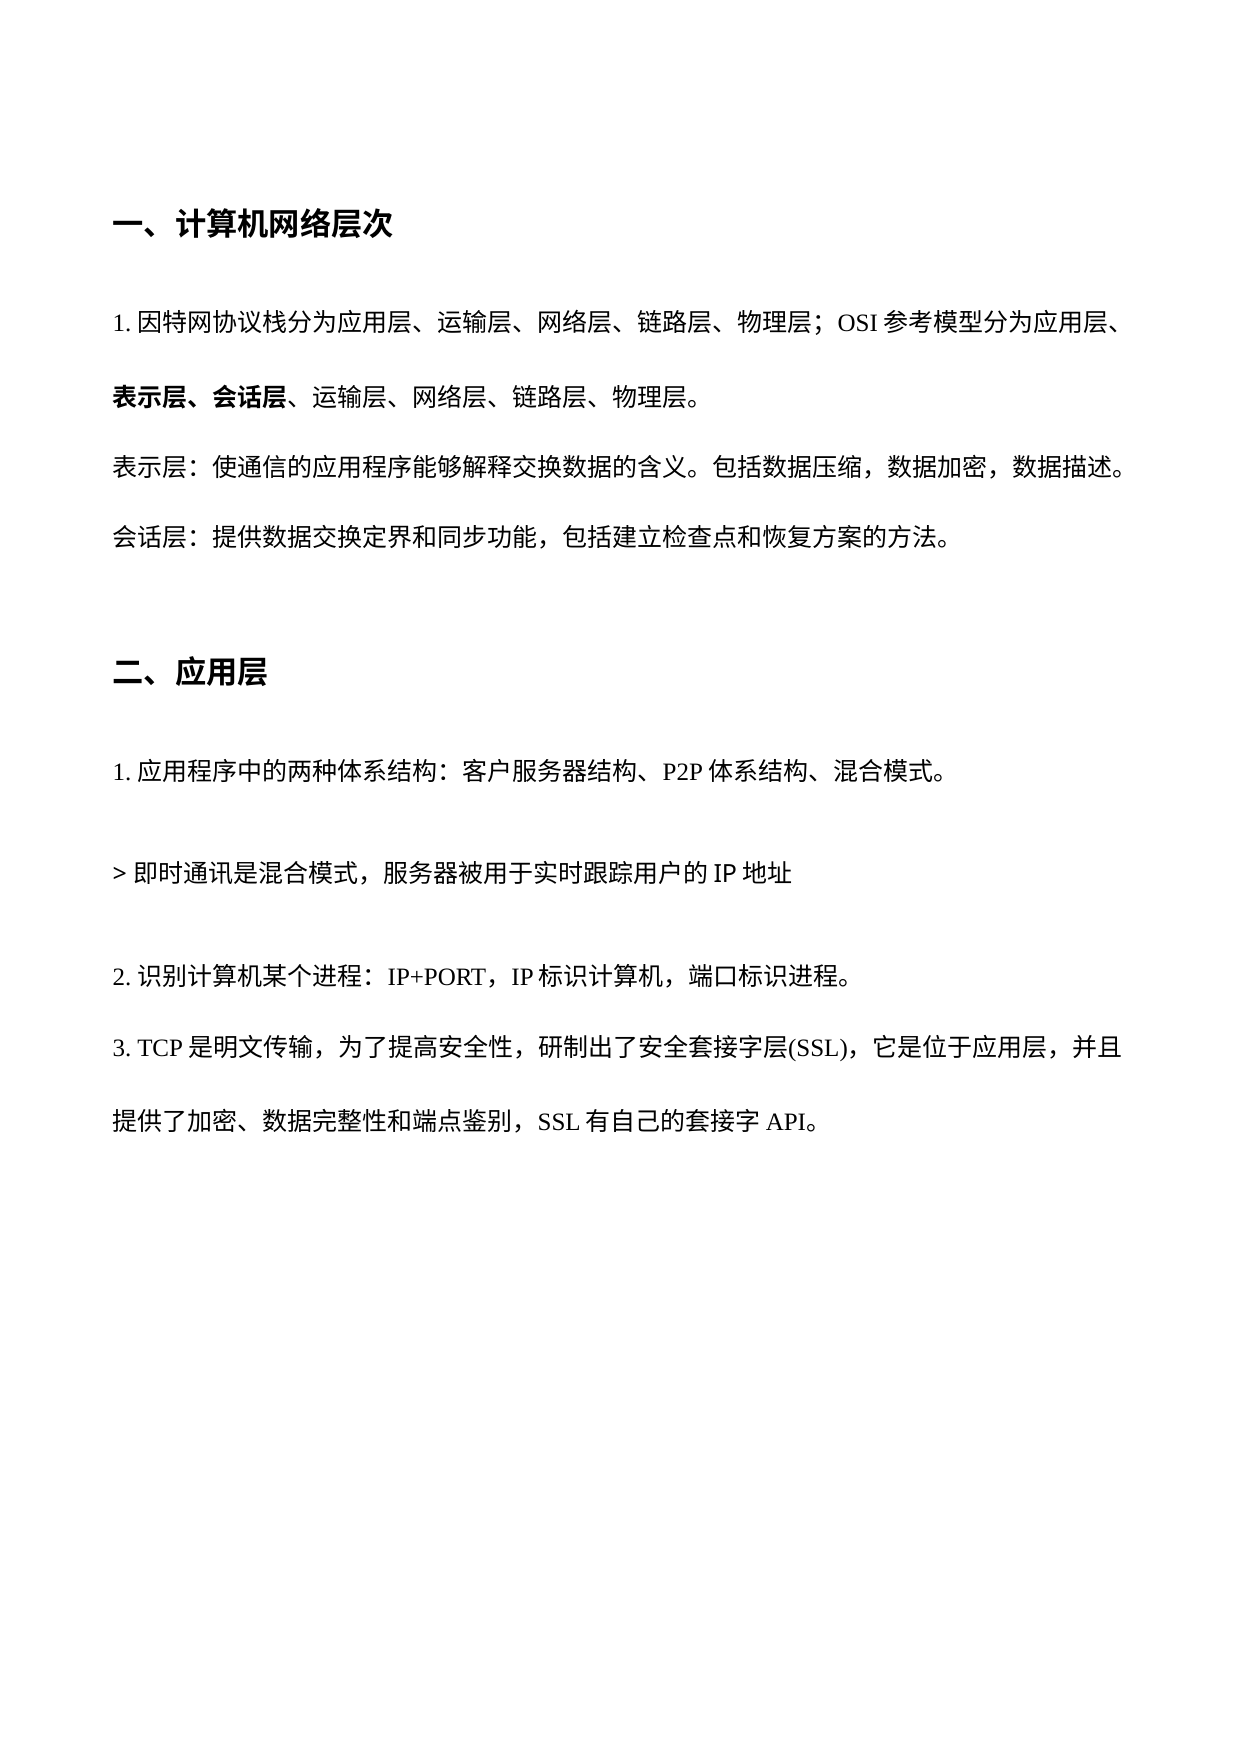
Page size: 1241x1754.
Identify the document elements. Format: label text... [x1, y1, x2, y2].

subtitle 二、应用层 [112, 638, 1128, 703]
text 表示层：使通信的应用程序能够解释交换数据的含义。包括数据压缩，数据加密，数据描述。 [112, 433, 1128, 498]
subtitle 一、计算机网络层次 [112, 189, 1128, 254]
text 2. 识别计算机某个进程：IP+PORT，IP标识计算机，端口标识进程。 [112, 942, 1128, 1007]
text 会话层：提供数据交换定界和同步功能，包括建立检查点和恢复方案的方法。 [112, 503, 1128, 568]
text 1. 因特网协议栈分为应用层、运输层、网络层、链路层、物理层；OSI参考模型分为应用层、表示层、会话层、运输层、网络层、链路层、物理层。 [112, 288, 1128, 428]
text 3. TCP是明文传输，为了提高安全性，研制出了安全套接字层(SSL)，它是位于应用层，并且提供了加密、数据完整性和端点鉴别，SSL有自己的套接字API。 [112, 1013, 1128, 1152]
text > 即时通讯是混合模式，服务器被用于实时跟踪用户的IP地址 [112, 839, 1128, 904]
text 1. 应用程序中的两种体系结构：客户服务器结构、P2P体系结构、混合模式。 [112, 737, 1128, 802]
